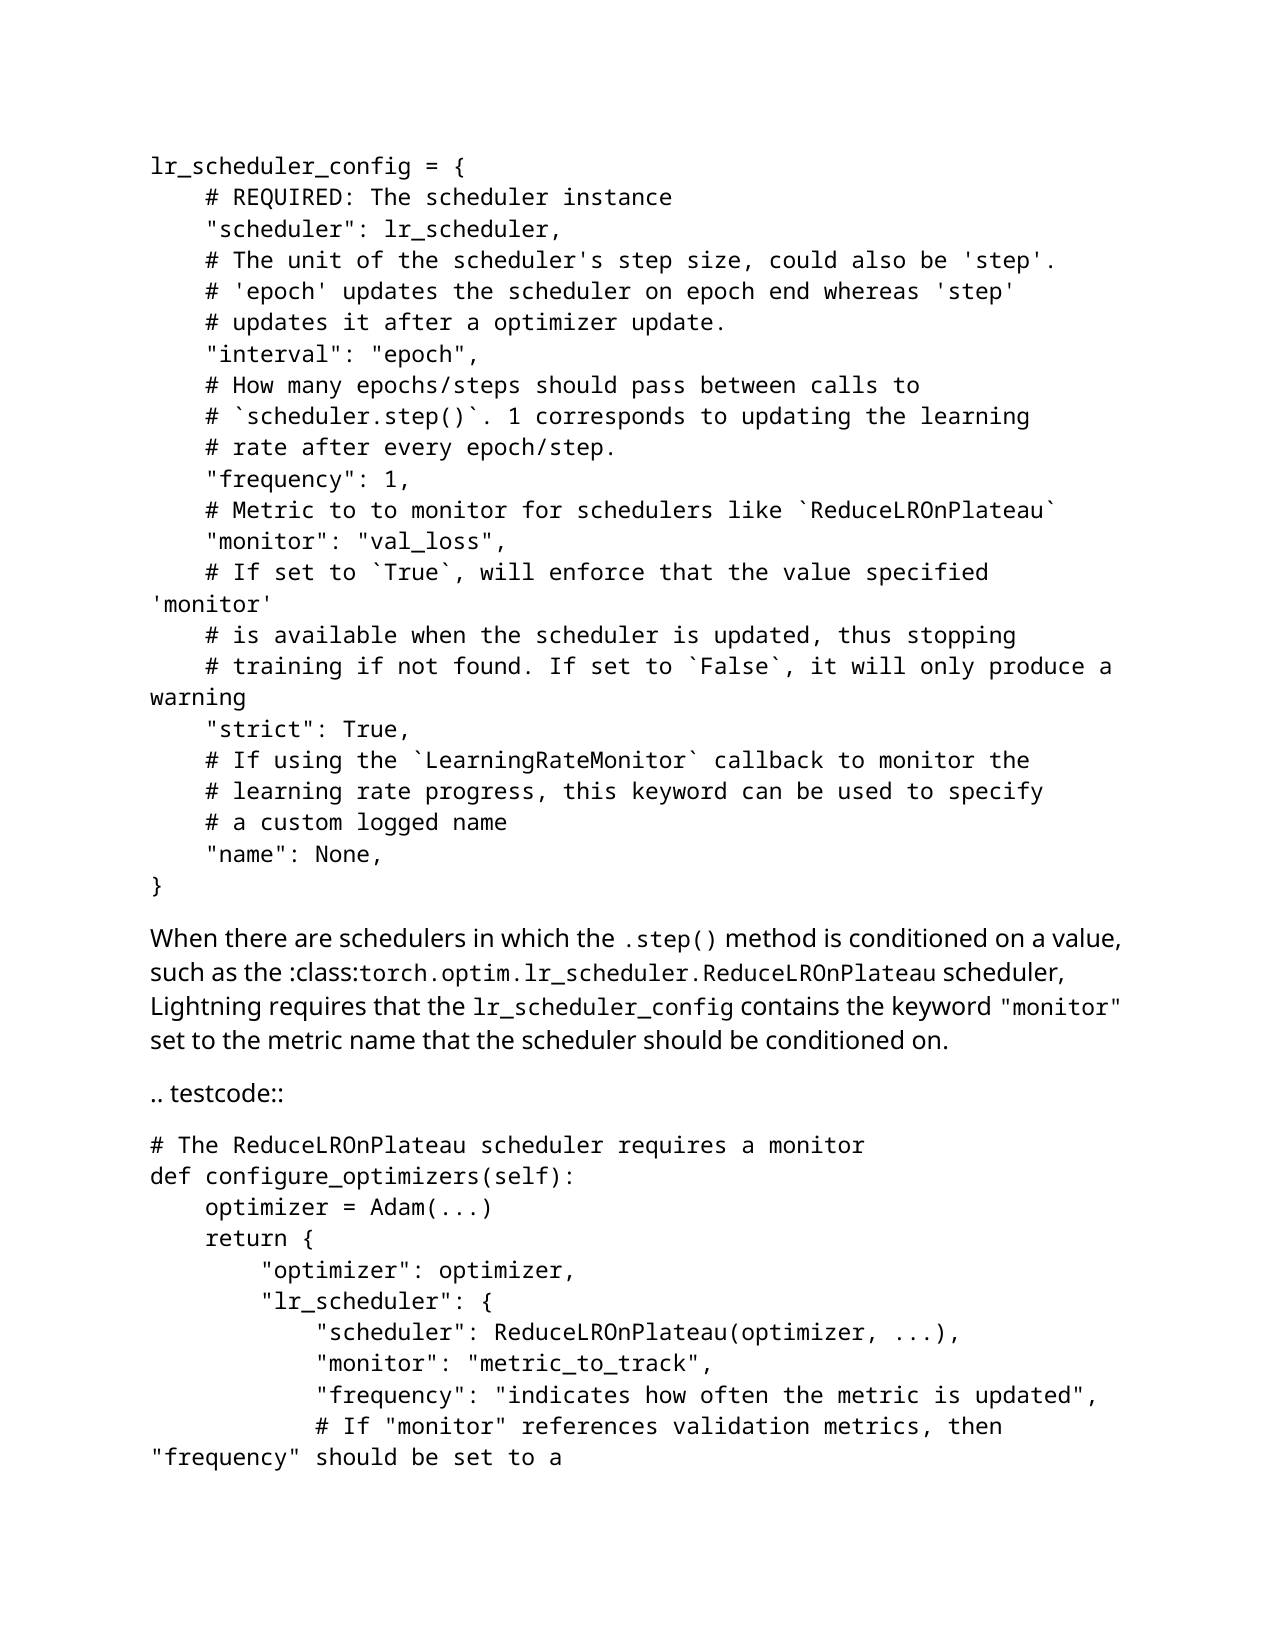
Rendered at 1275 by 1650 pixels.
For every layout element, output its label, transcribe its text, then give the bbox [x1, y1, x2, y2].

text .. testcode:: [150, 1076, 1125, 1110]
text lr_scheduler_config = { # REQUIRED: The scheduler instance "scheduler": lr_scheduler, # The unit of the scheduler's step size, could also be 'step'. # 'epoch' updates the scheduler on epoch end whereas 'step' # updates it after a optimizer update. "interval": "epoch", # How many epochs/steps should pass between calls to # `scheduler.step()`. 1 corresponds to updating the learning # rate after every epoch/step. "frequency": 1, # Metric to to monitor for schedulers like `ReduceLROnPlateau` "monitor": "val_loss", # If set to `True`, will enforce that the value specified 'monitor' # is available when the scheduler is updated, thus stopping # training if not found. If set to `False`, it will only produce a warning "strict": True, # If using the `LearningRateMonitor` callback to monitor the # learning rate progress, this keyword can be used to specify # a custom logged name "name": None, } [150, 150, 1125, 900]
text When there are schedulers in which the .step() method is conditioned on a value, such as the :class:torch.optim.lr_scheduler.ReduceLROnPlateau scheduler, Lightning requires that the lr_scheduler_config contains the keyword "monitor" set to the metric name that the scheduler should be conditioned on. [150, 921, 1125, 1057]
